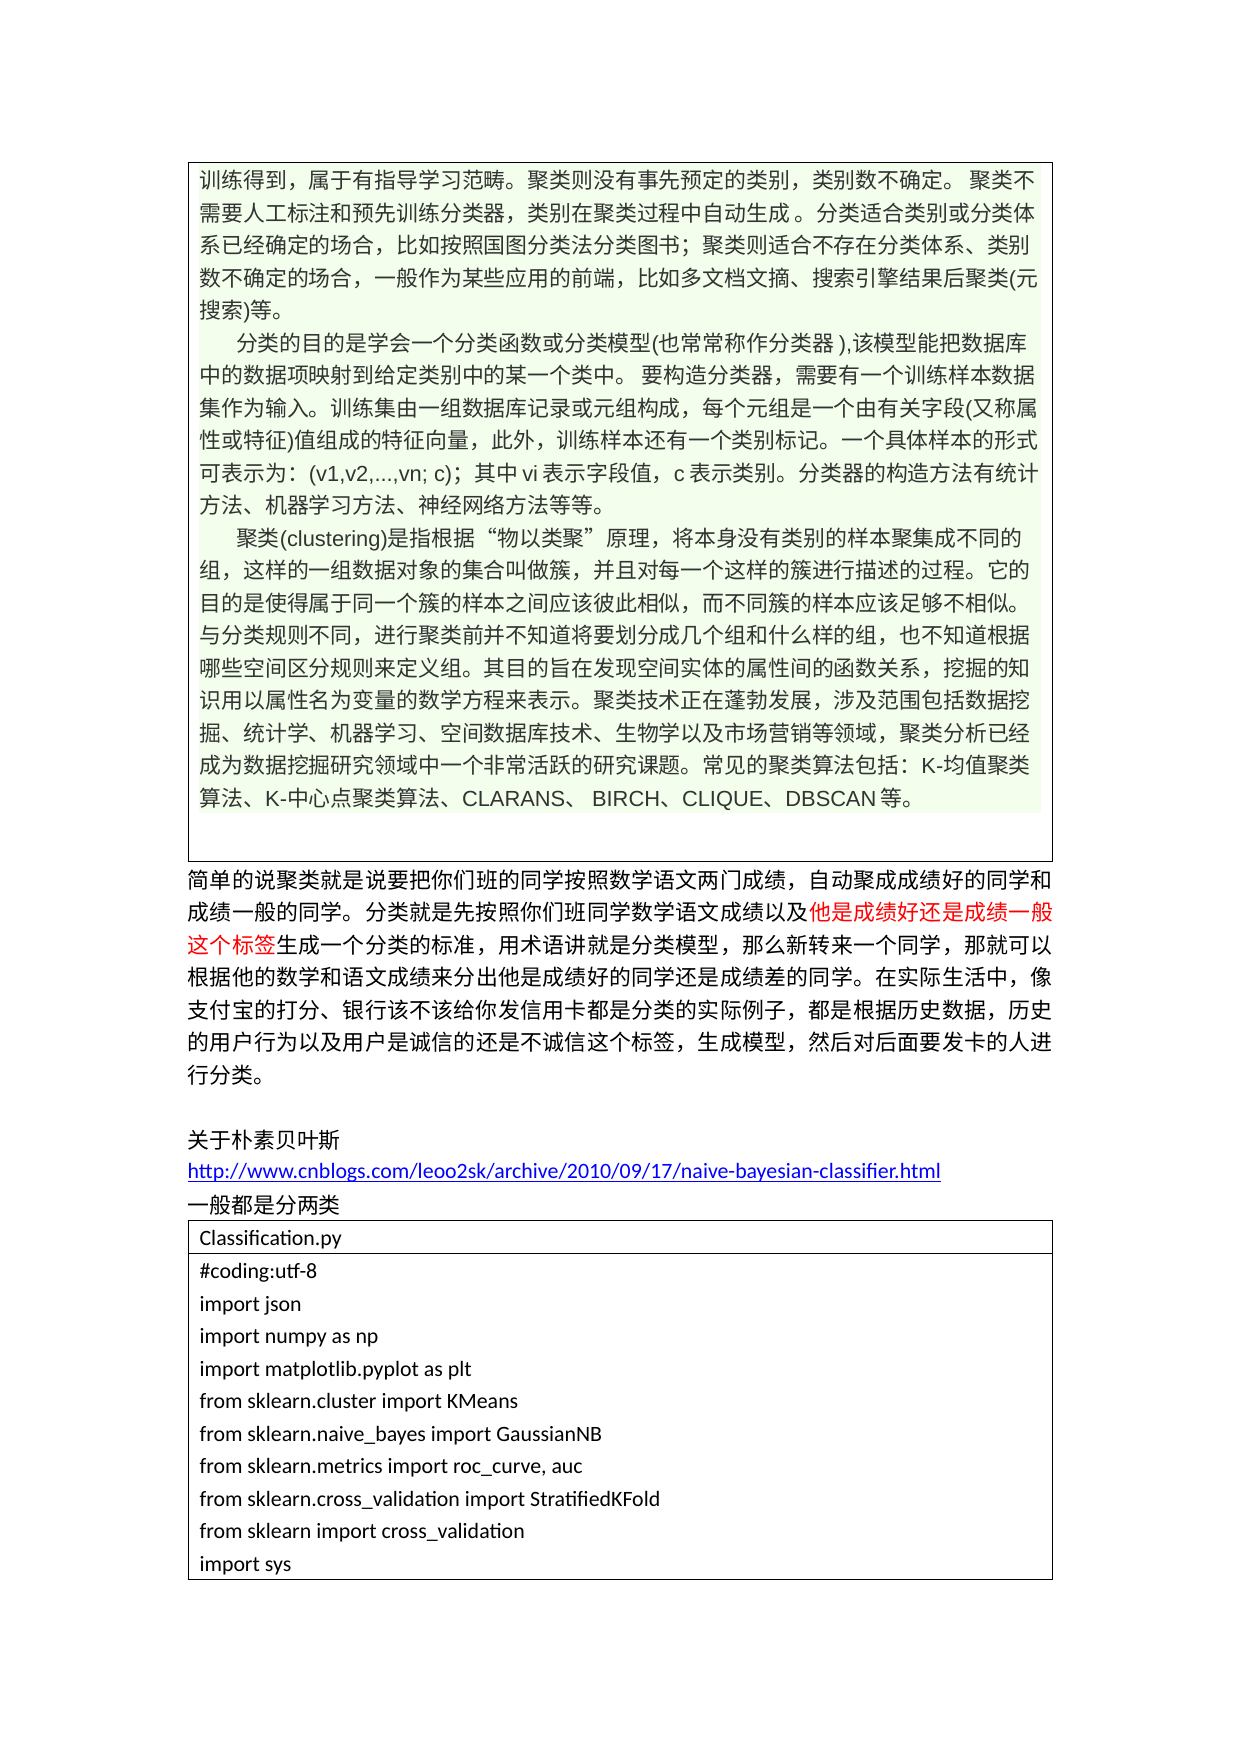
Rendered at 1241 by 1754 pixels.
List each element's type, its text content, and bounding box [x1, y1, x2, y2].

table_header Classification.py [189, 1221, 1052, 1253]
text http://www.cnblogs.com/leoo2sk/archive/2010/09/17/naive-bayesian-classifier.html [187, 1155, 1053, 1187]
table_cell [189, 1254, 1052, 1579]
text 关于朴素贝叶斯 [187, 1122, 1053, 1155]
text 一般都是分两类 [187, 1187, 1053, 1220]
text 简单的说聚类就是说要把你们班的同学按照数学语文两门成绩，自动聚成成绩好的同学和成绩一般的同学。分类就是先按照你们班同学数学语文成绩以及他是成绩好还是成绩一般这个标签生成一个分类的标准，用术语讲就是分类模型，那么新转来一个同学，那就可以根据他的数学和语文成绩来分出他是成绩好的同学还是成绩差的同学。在实际生活中，像支付宝的打分、银行该不该给你发信用卡都是分类的实际例子，都是根据历史数据，历史的用户行为以及用户是诚信的还是不诚信这个标签，生成模型，然后对后面要发卡的人进行分类。 [187, 862, 1053, 1090]
